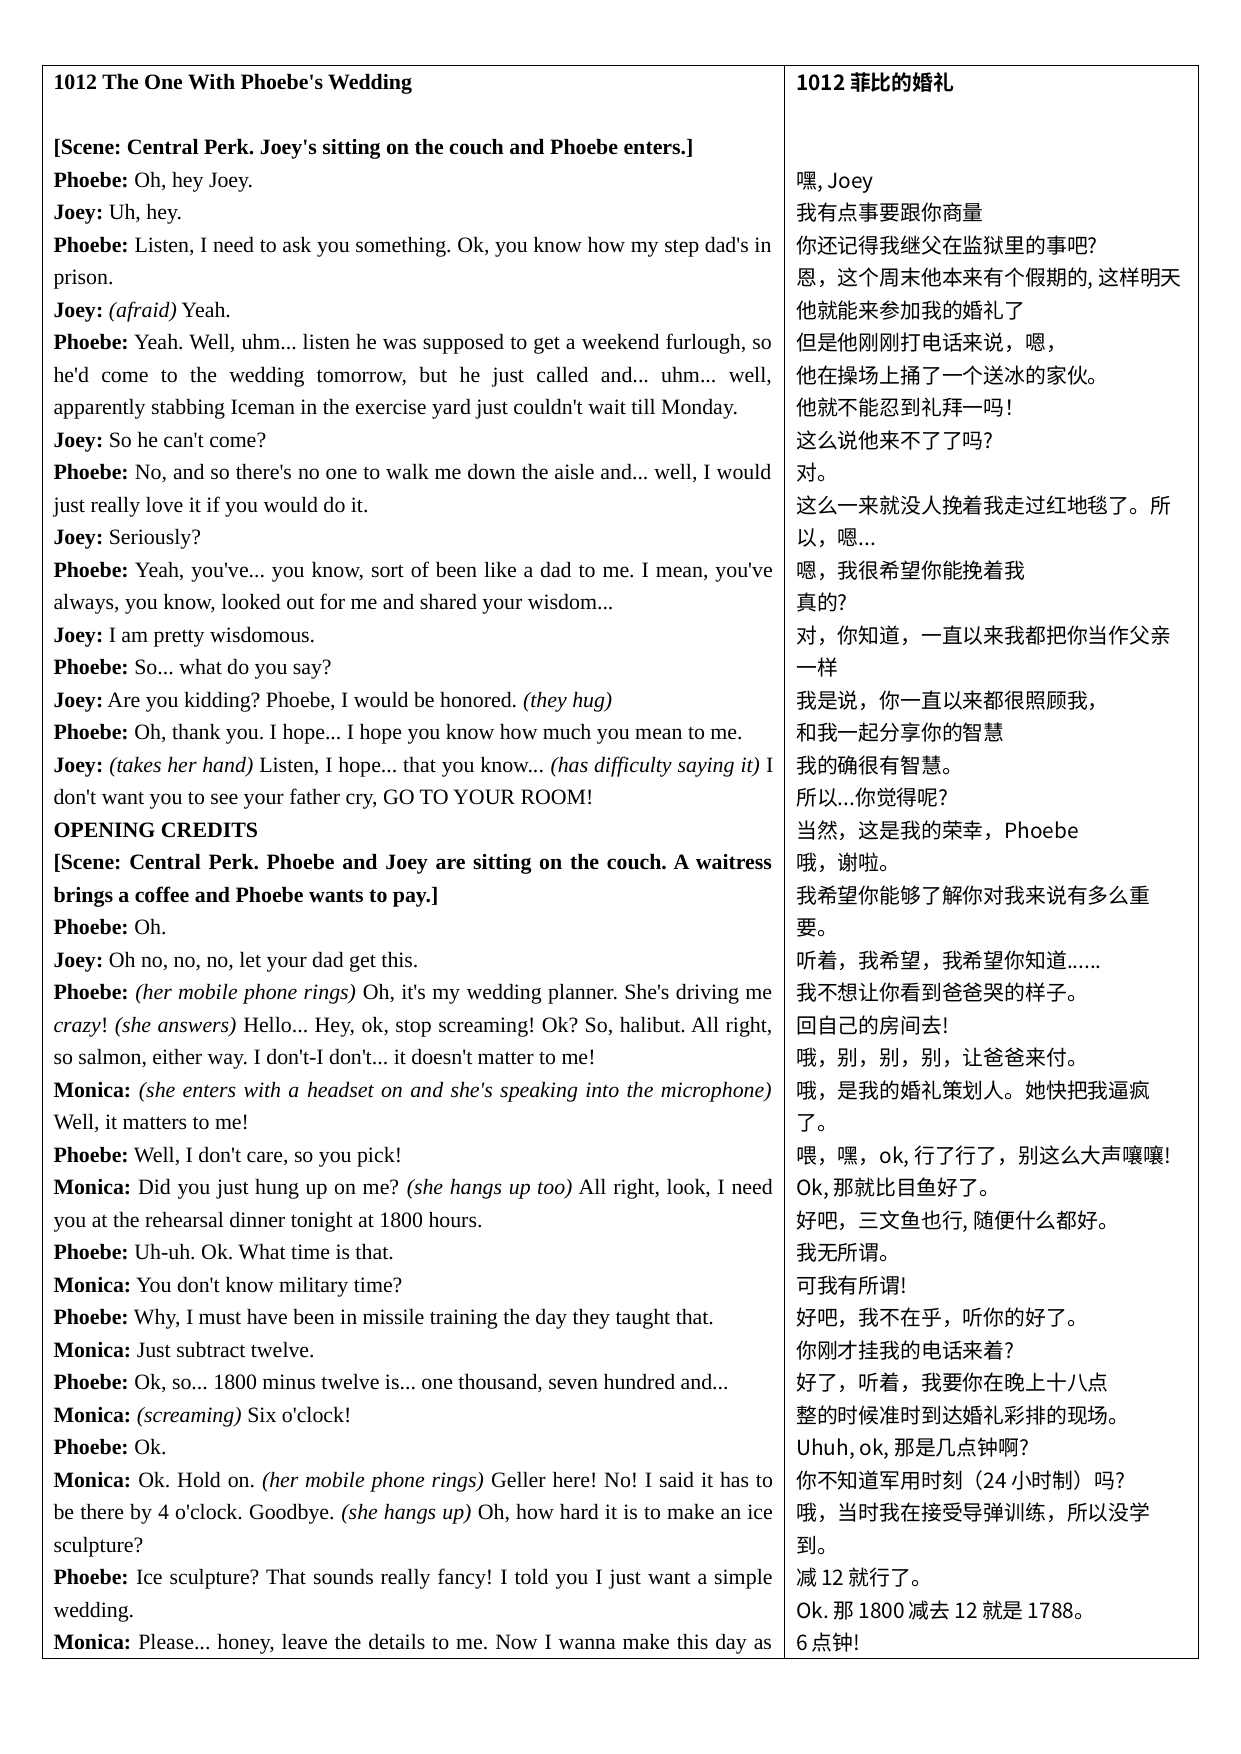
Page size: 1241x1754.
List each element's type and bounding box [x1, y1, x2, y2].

table_header [785, 66, 1198, 1658]
table_header [43, 66, 784, 1658]
